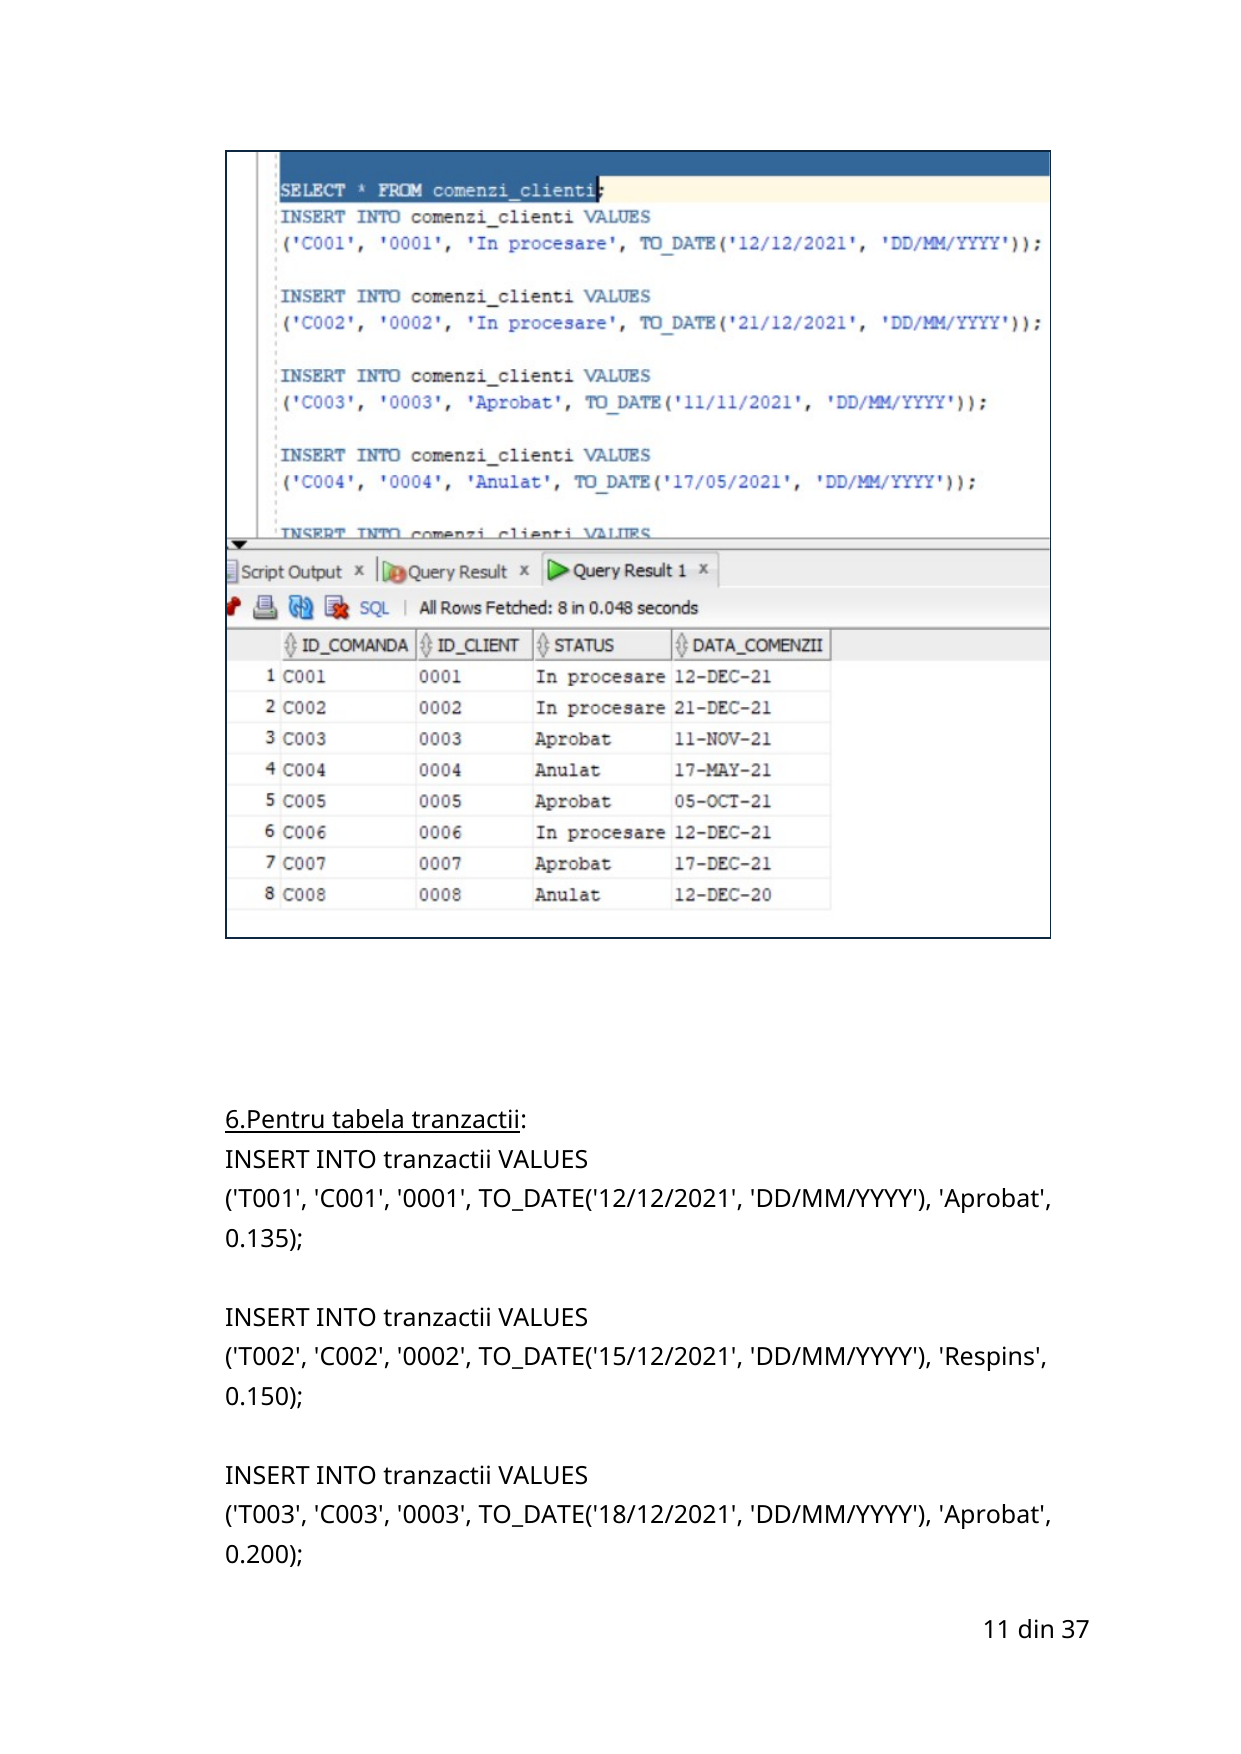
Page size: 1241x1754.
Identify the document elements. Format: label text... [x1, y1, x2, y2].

list INSERT INTO tranzactii VALUES [225, 1457, 1090, 1491]
list INSERT INTO tranzactii VALUES [225, 1299, 1090, 1333]
list ('T001', 'C001', '0001', TO_DATE('12/12/2021', 'DD/MM/YYYY'), 'Aprobat', 0.135); [225, 1181, 1090, 1254]
list ('T003', 'C003', '0003', TO_DATE('18/12/2021', 'DD/MM/YYYY'), 'Aprobat', 0.200); [225, 1497, 1090, 1570]
list ('T002', 'C002', '0002', TO_DATE('15/12/2021', 'DD/MM/YYYY'), 'Respins', 0.150); [225, 1339, 1090, 1412]
list INSERT INTO tranzactii VALUES [225, 1142, 1090, 1176]
list 6.Pentru tabela tranzactii: [225, 1102, 1090, 1136]
picture [227, 152, 1050, 937]
